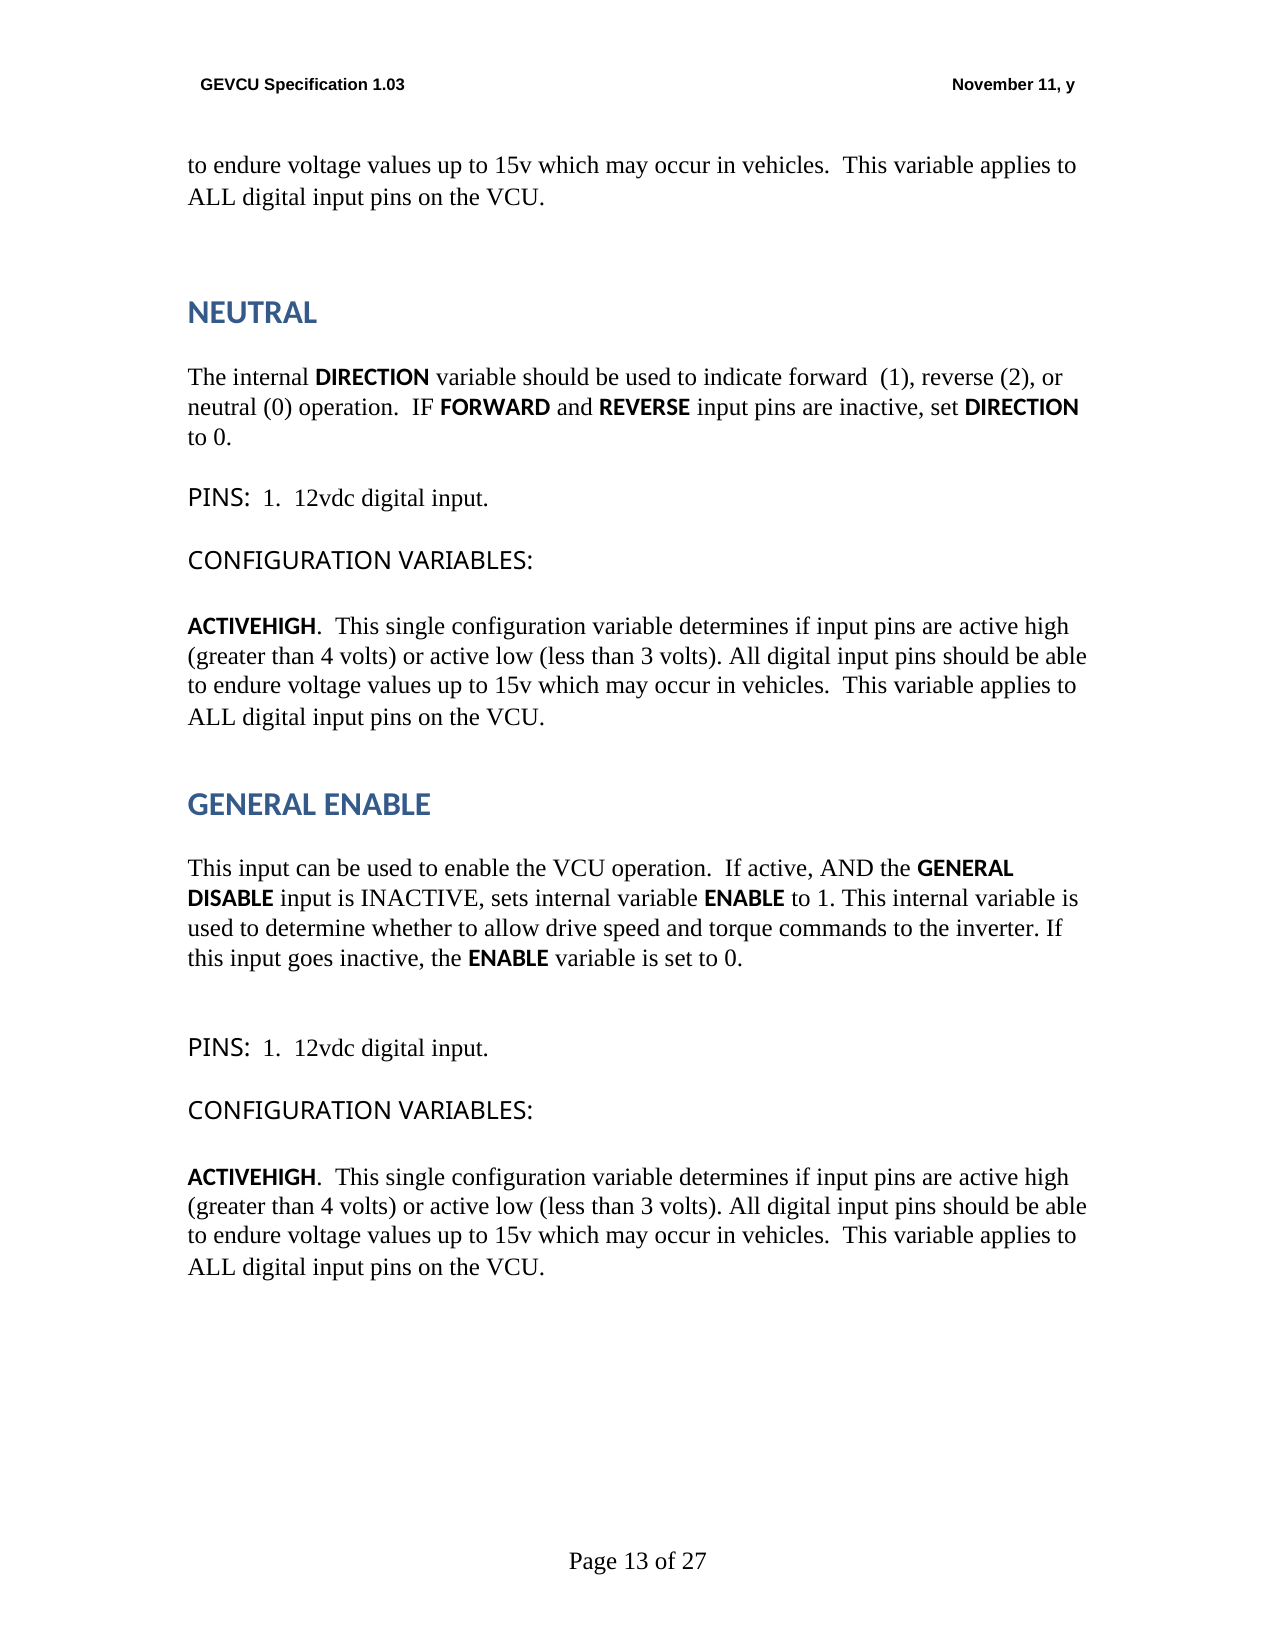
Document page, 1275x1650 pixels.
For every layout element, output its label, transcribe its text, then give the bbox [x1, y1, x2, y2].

text This input can be used to enable the VCU operation. If active, AND the GENERAL DISABLE input is INACTIVE, sets internal variable ENABLE to 1. This internal variable is used to determine whether to allow drive speed and torque commands to the inverter. If this input goes inactive, the ENABLE variable is set to 0. [187, 852, 1087, 972]
text CONFIGURATION VARIABLES: [187, 1093, 1087, 1127]
text CONFIGURATION VARIABLES: [187, 542, 1087, 576]
text PINS: 1. 12vdc digital input. [187, 479, 1087, 514]
subtitle GENERAL ENABLE [187, 783, 1087, 823]
subtitle NEUTRAL [187, 292, 1087, 332]
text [187, 150, 1087, 213]
text The internal DIRECTION variable should be used to indicate forward (1), reverse (2), or neutral (0) operation. IF FORWARD and REVERSE input pins are inactive, set DIRECTION to 0. [187, 361, 1087, 451]
text PINS: 1. 12vdc digital input. [187, 1030, 1087, 1064]
